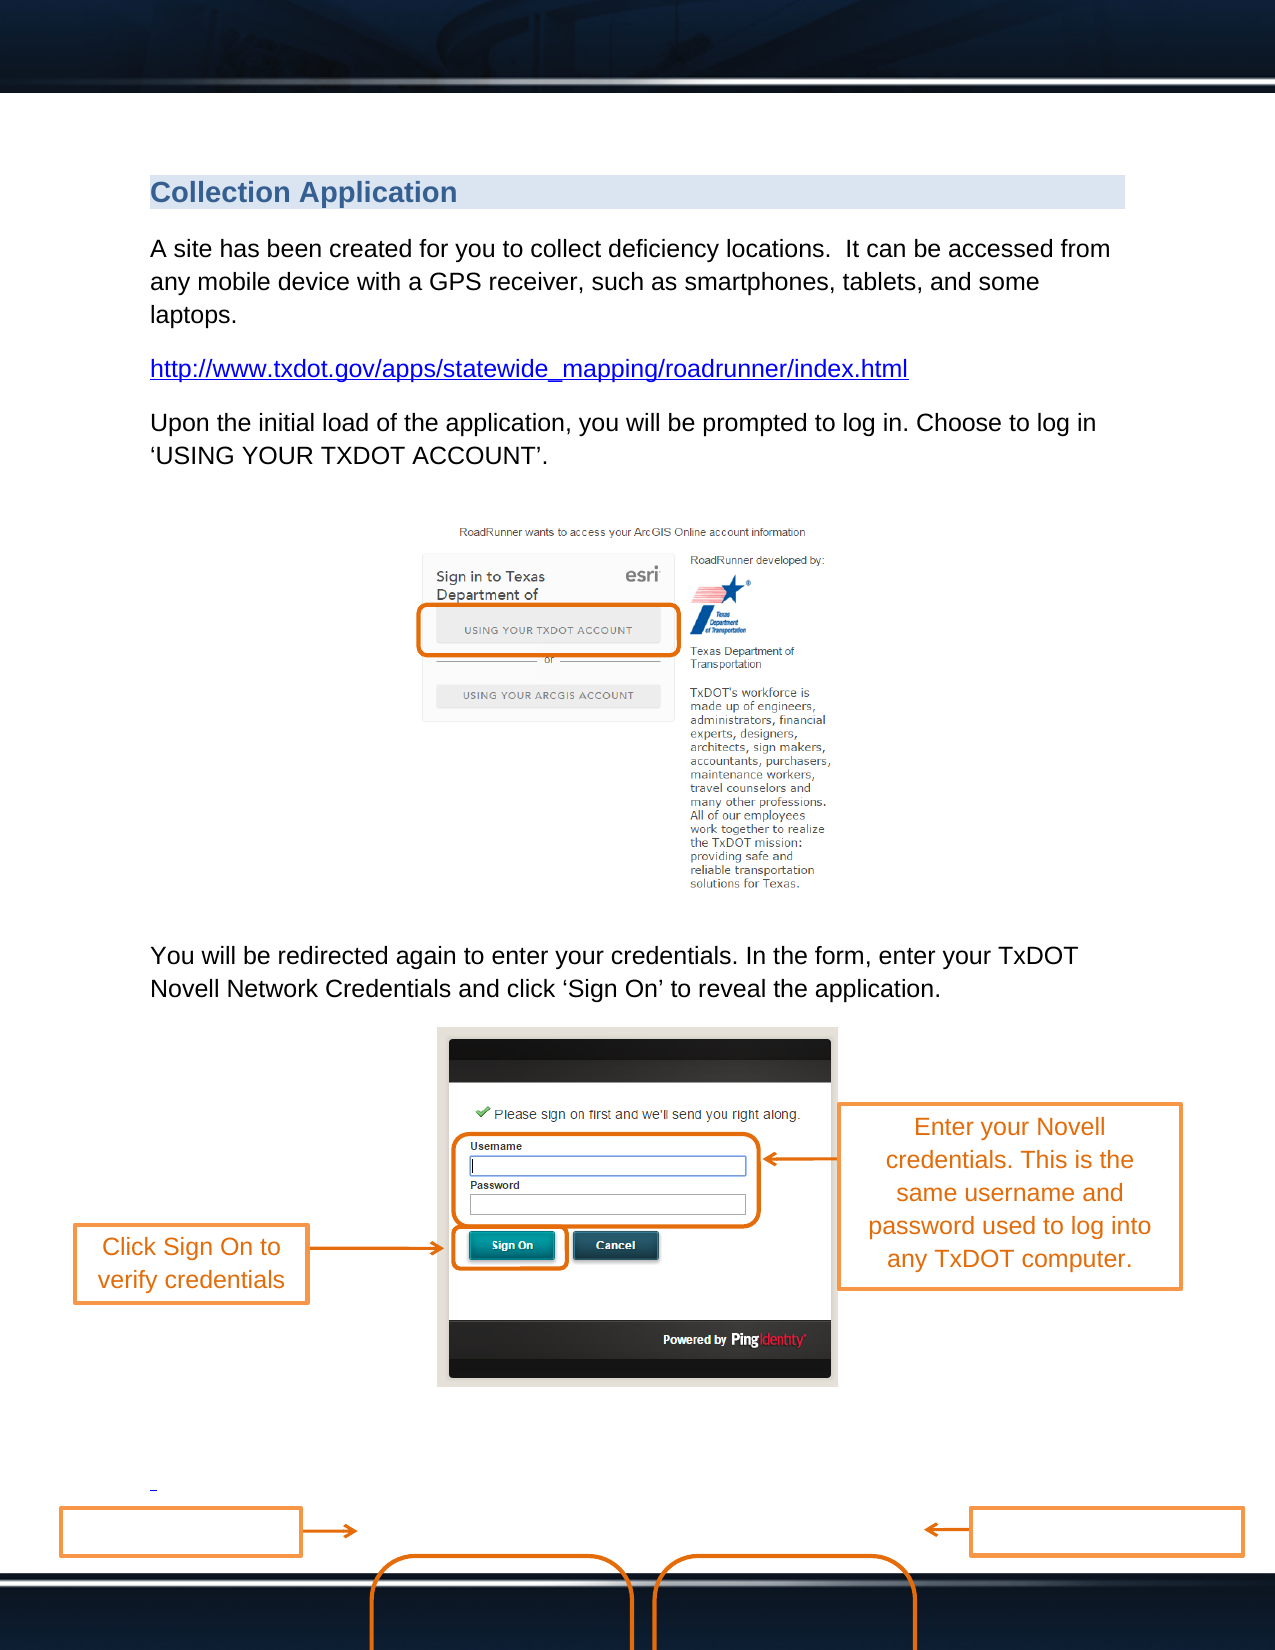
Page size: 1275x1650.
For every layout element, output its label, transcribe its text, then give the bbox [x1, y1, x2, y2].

picture [910, 1573, 1275, 1650]
text Upon the initial load of the application, you will be prompted to log in. Choose to log in ‘USING YOUR TXDOT ACCOUNT’. [150, 408, 1125, 469]
picture [0, 1573, 377, 1650]
picture [393, 494, 882, 916]
picture [657, 1573, 912, 1650]
picture [627, 1573, 660, 1650]
text You will be redirected again to enter your credentials. In the form, enter your TxDOT Novell Network Credentials and click ‘Sign On’ to reveal the application. [150, 941, 1125, 1002]
text A site has been created for you to collect deficiency locations. It can be accessed from any mobile device with a GPS receiver, such as smartphones, tablets, and some laptops. [150, 234, 1125, 329]
picture [0, 0, 1275, 93]
text http://www.txdot.gov/apps/statewide_mapping/roadrunner/index.html [150, 354, 1125, 382]
picture [374, 1573, 629, 1650]
subtitle Collection Application [150, 175, 1125, 209]
picture [437, 1027, 839, 1387]
